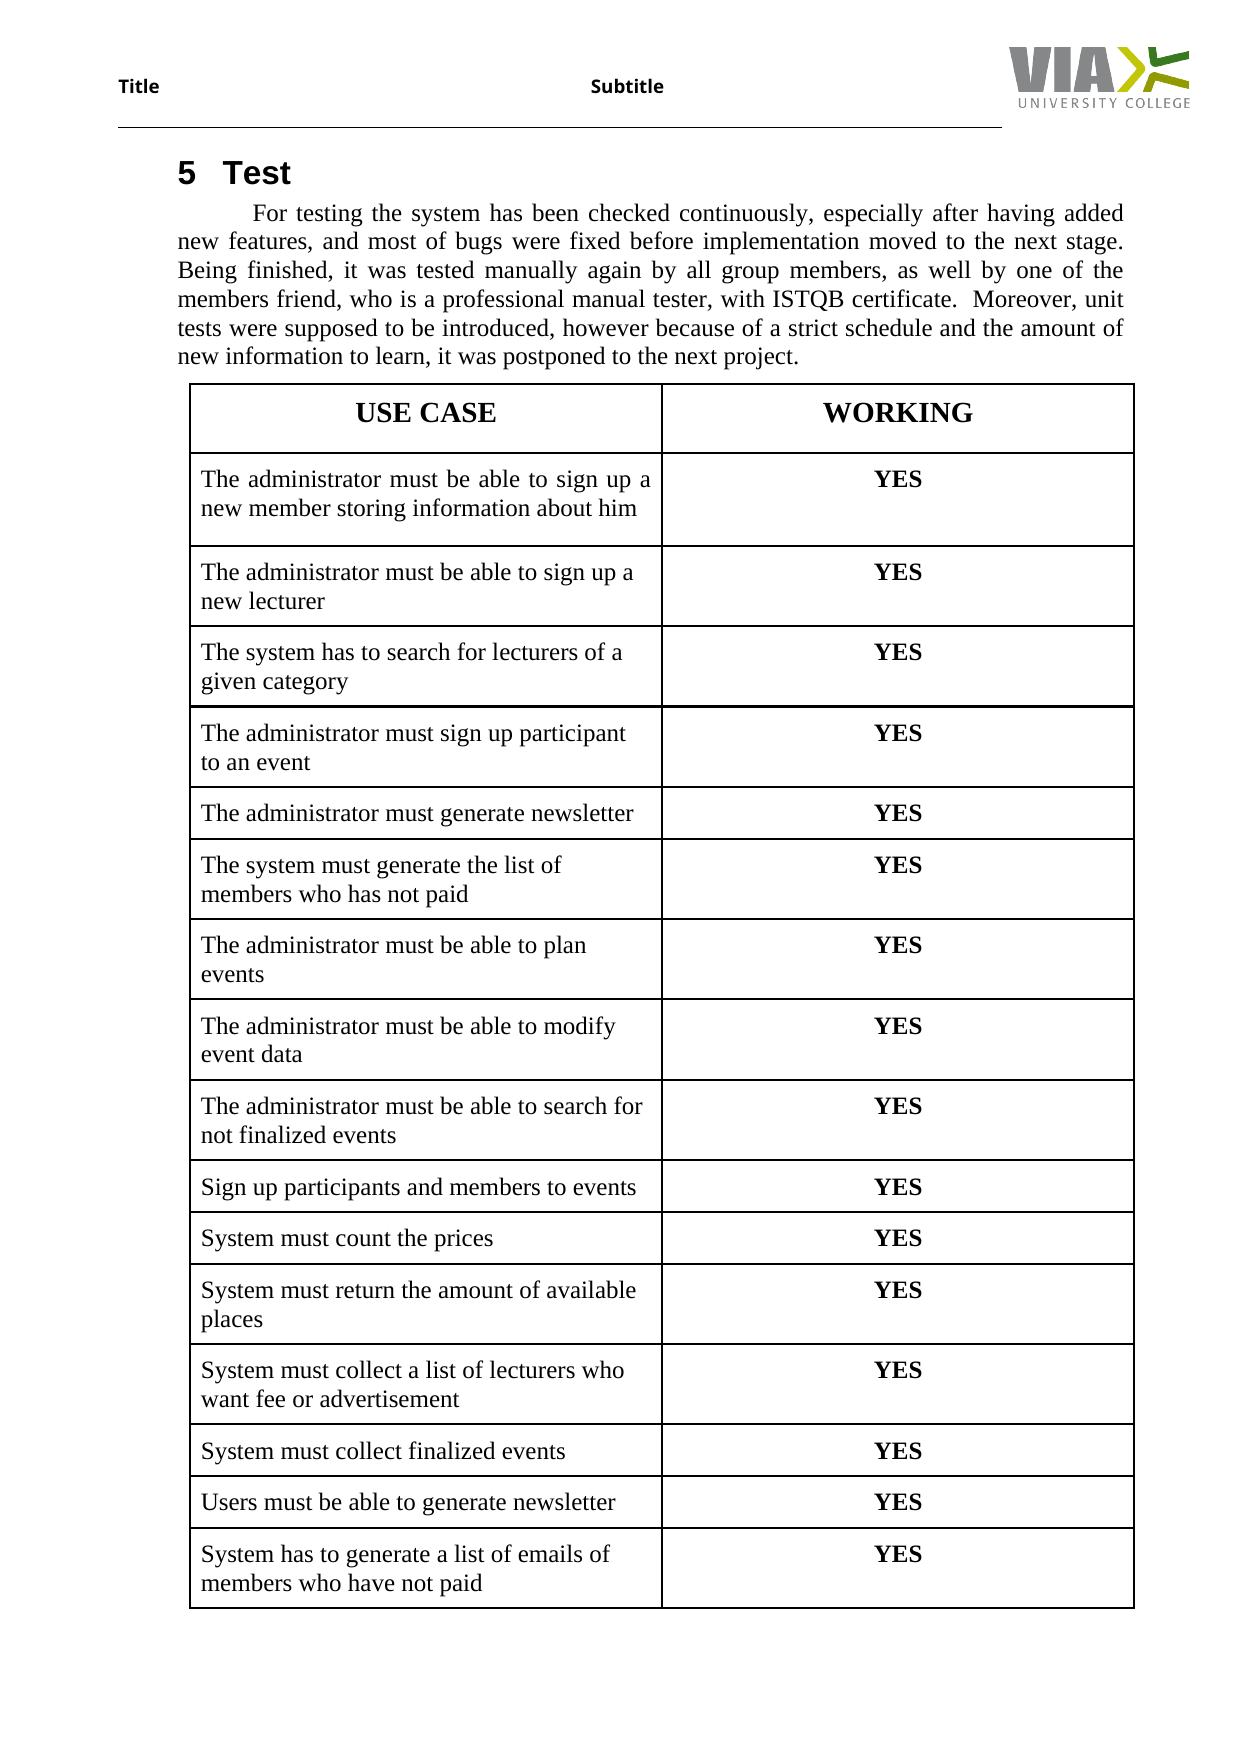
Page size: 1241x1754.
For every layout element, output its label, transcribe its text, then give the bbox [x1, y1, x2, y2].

table_cell The administrator must generate newsletter [191, 788, 661, 837]
table_cell YES [663, 1161, 1133, 1211]
subtitle Test [177, 153, 1125, 191]
table_cell The administrator must be able to sign up a new member storing information about him [191, 454, 661, 544]
table_cell YES [663, 1425, 1133, 1475]
table_cell The system has to search for lecturers of a given category [191, 627, 661, 705]
table_cell System must collect finalized events [191, 1425, 661, 1475]
table_cell YES [663, 1213, 1133, 1262]
table_cell YES [663, 547, 1133, 625]
table_cell YES [663, 1345, 1133, 1423]
table_cell Sign up participants and members to events [191, 1161, 661, 1211]
table_cell YES [663, 708, 1133, 786]
table_cell YES [663, 1081, 1133, 1159]
table_cell System must return the amount of available places [191, 1265, 661, 1343]
picture [1009, 47, 1190, 108]
table_cell System must collect a list of lecturers who want fee or advertisement [191, 1345, 661, 1423]
table_cell YES [663, 1477, 1133, 1527]
table_cell YES [663, 1265, 1133, 1343]
table_cell The administrator must sign up participant to an event [191, 708, 661, 786]
table_cell YES [663, 454, 1133, 544]
table_cell The system must generate the list of members who has not paid [191, 840, 661, 918]
table_cell Users must be able to generate newsletter [191, 1477, 661, 1527]
table_cell System has to generate a list of emails of members who have not paid [191, 1529, 661, 1607]
table_header WORKING [663, 385, 1133, 452]
table_cell System must count the prices [191, 1213, 661, 1262]
table_header USE CASE [191, 385, 661, 452]
table_cell The administrator must be able to plan events [191, 920, 661, 998]
table_cell YES [663, 840, 1133, 918]
table_cell YES [663, 627, 1133, 705]
table_cell YES [663, 1529, 1133, 1607]
table_cell The administrator must be able to modify event data [191, 1000, 661, 1079]
table_cell YES [663, 1000, 1133, 1079]
table_cell YES [663, 920, 1133, 998]
table_cell The administrator must be able to sign up a new lecturer [191, 547, 661, 625]
table_cell The administrator must be able to search for not finalized events [191, 1081, 661, 1159]
text For testing the system has been checked continuously, especially after having added new features, and most of bugs were fixed before implementation moved to the next stage. Being finished, it was tested manually again by all group members, as well by one of the members friend, who is a professional manual tester, with ISTQB certificate. Moreover, unit tests were supposed to be introduced, however because of a strict schedule and the amount of new information to learn, it was postponed to the next project. [177, 198, 1125, 370]
table_cell YES [663, 788, 1133, 837]
